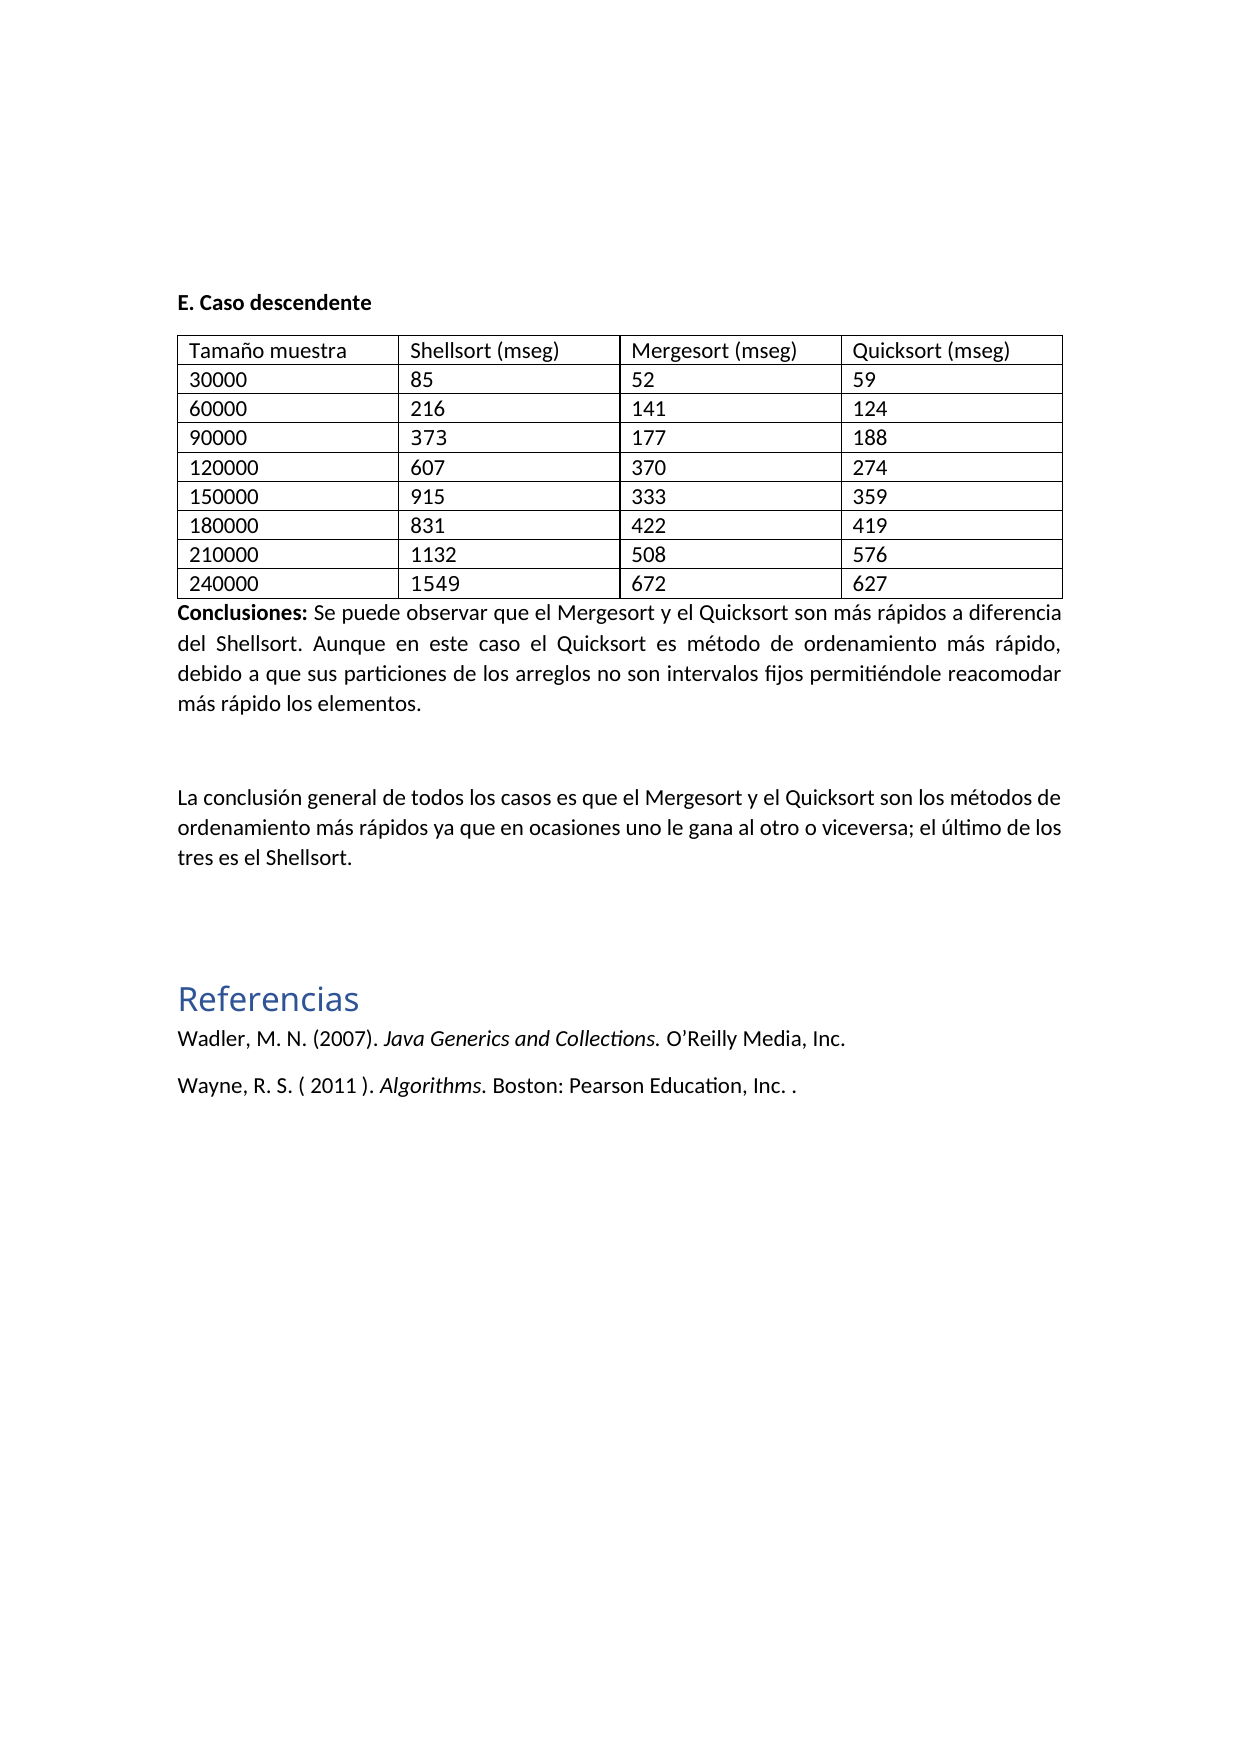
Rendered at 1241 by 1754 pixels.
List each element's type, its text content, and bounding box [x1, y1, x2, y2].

table_cell 1549 [399, 569, 619, 597]
table_cell 370 [621, 453, 841, 481]
table_cell 188 [842, 423, 1062, 452]
table_header Quicksort (mseg) [842, 336, 1062, 364]
table_cell 216 [399, 394, 619, 422]
table_cell 150000 [178, 482, 398, 510]
table_cell 240000 [178, 569, 398, 597]
table_cell 90000 [178, 423, 398, 452]
table_cell 210000 [178, 540, 398, 568]
table_cell 333 [621, 482, 841, 510]
table_cell 359 [842, 482, 1062, 510]
table_cell 180000 [178, 511, 398, 539]
table_cell 274 [842, 453, 1062, 481]
table_cell 627 [842, 569, 1062, 597]
table_cell 124 [842, 394, 1062, 422]
text E. Caso descendente [177, 288, 1063, 316]
table_cell 177 [621, 423, 841, 452]
table_cell 576 [842, 540, 1062, 568]
table_header Tamaño muestra [178, 336, 398, 364]
table_cell 915 [399, 482, 619, 510]
table_cell 59 [842, 365, 1062, 393]
table_cell 508 [621, 540, 841, 568]
table_cell 422 [621, 511, 841, 539]
table_cell 141 [621, 394, 841, 422]
table_header Mergesort (mseg) [621, 336, 841, 364]
table_cell 60000 [178, 394, 398, 422]
table_cell 1132 [399, 540, 619, 568]
table_cell 85 [399, 365, 619, 393]
table_cell 120000 [178, 453, 398, 481]
text La conclusión general de todos los casos es que el Mergesort y el Quicksort son los métodos de ordenamiento más rápidos ya que en ocasiones uno le gana al otro o viceversa; el último de los tres es el Shellsort. [177, 783, 1063, 871]
table_cell 672 [621, 569, 841, 597]
text Conclusiones: Se puede observar que el Mergesort y el Quicksort son más rápidos a diferencia del Shellsort. Aunque en este caso el Quicksort es método de ordenamiento más rápido, debido a que sus particiones de los arreglos no son intervalos fijos permitiéndole reacomodar más rápido los elementos. [177, 599, 1063, 717]
table_cell 831 [399, 511, 619, 539]
table_cell 419 [842, 511, 1062, 539]
table_cell 373 [399, 423, 619, 452]
table_header Shellsort (mseg) [399, 336, 619, 364]
table_cell 52 [621, 365, 841, 393]
table_cell 30000 [178, 365, 398, 393]
table_cell 607 [399, 453, 619, 481]
